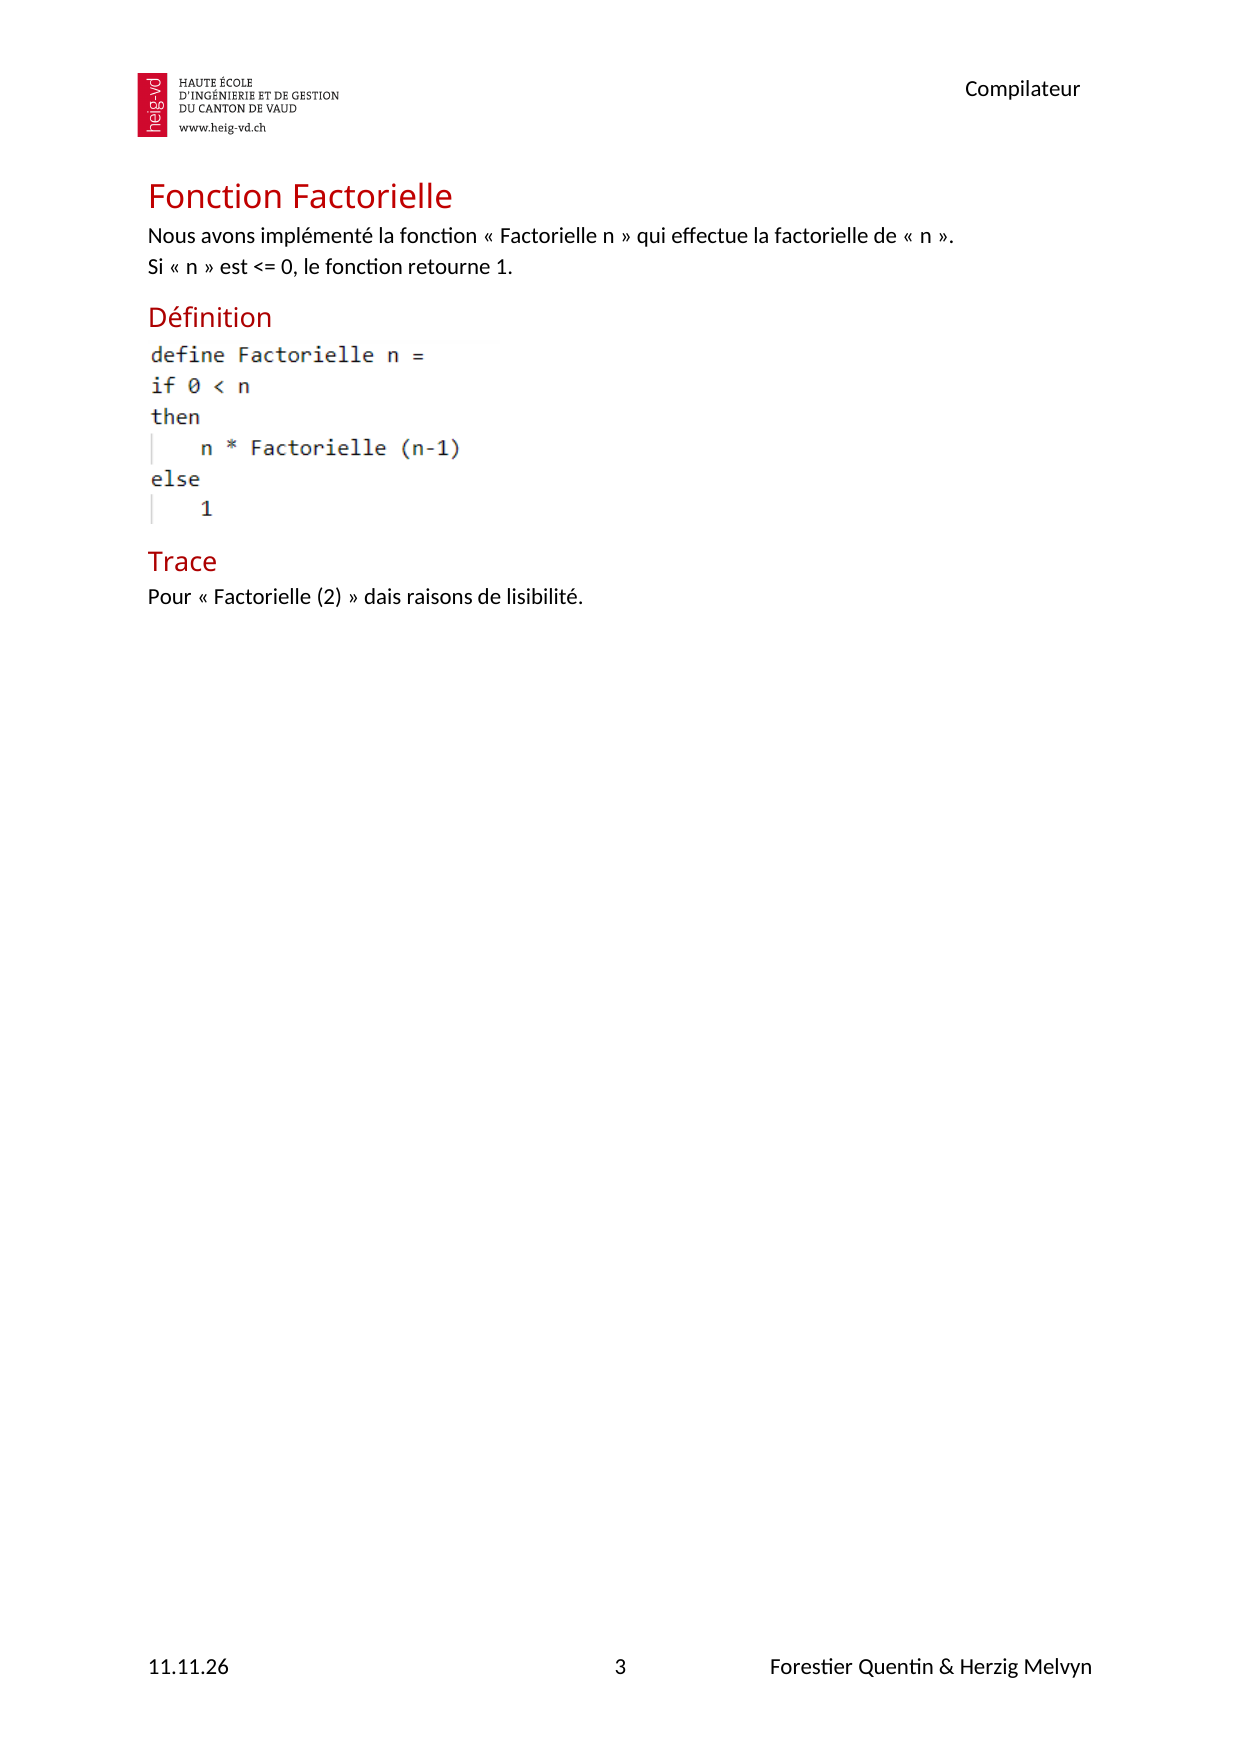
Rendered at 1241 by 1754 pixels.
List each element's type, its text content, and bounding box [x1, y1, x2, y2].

subtitle Fonction Factorielle [148, 173, 1093, 218]
picture [147, 338, 500, 524]
text Pour « Factorielle (2) » dais raisons de lisibilité. [148, 582, 1093, 610]
subtitle Définition [148, 299, 1093, 336]
text Nous avons implémenté la fonction « Factorielle n » qui effectue la factorielle de « n ». Si « n » est <= 0, le fonction retourne 1. [148, 222, 1093, 280]
picture [137, 73, 339, 137]
subtitle Trace [148, 542, 1093, 579]
